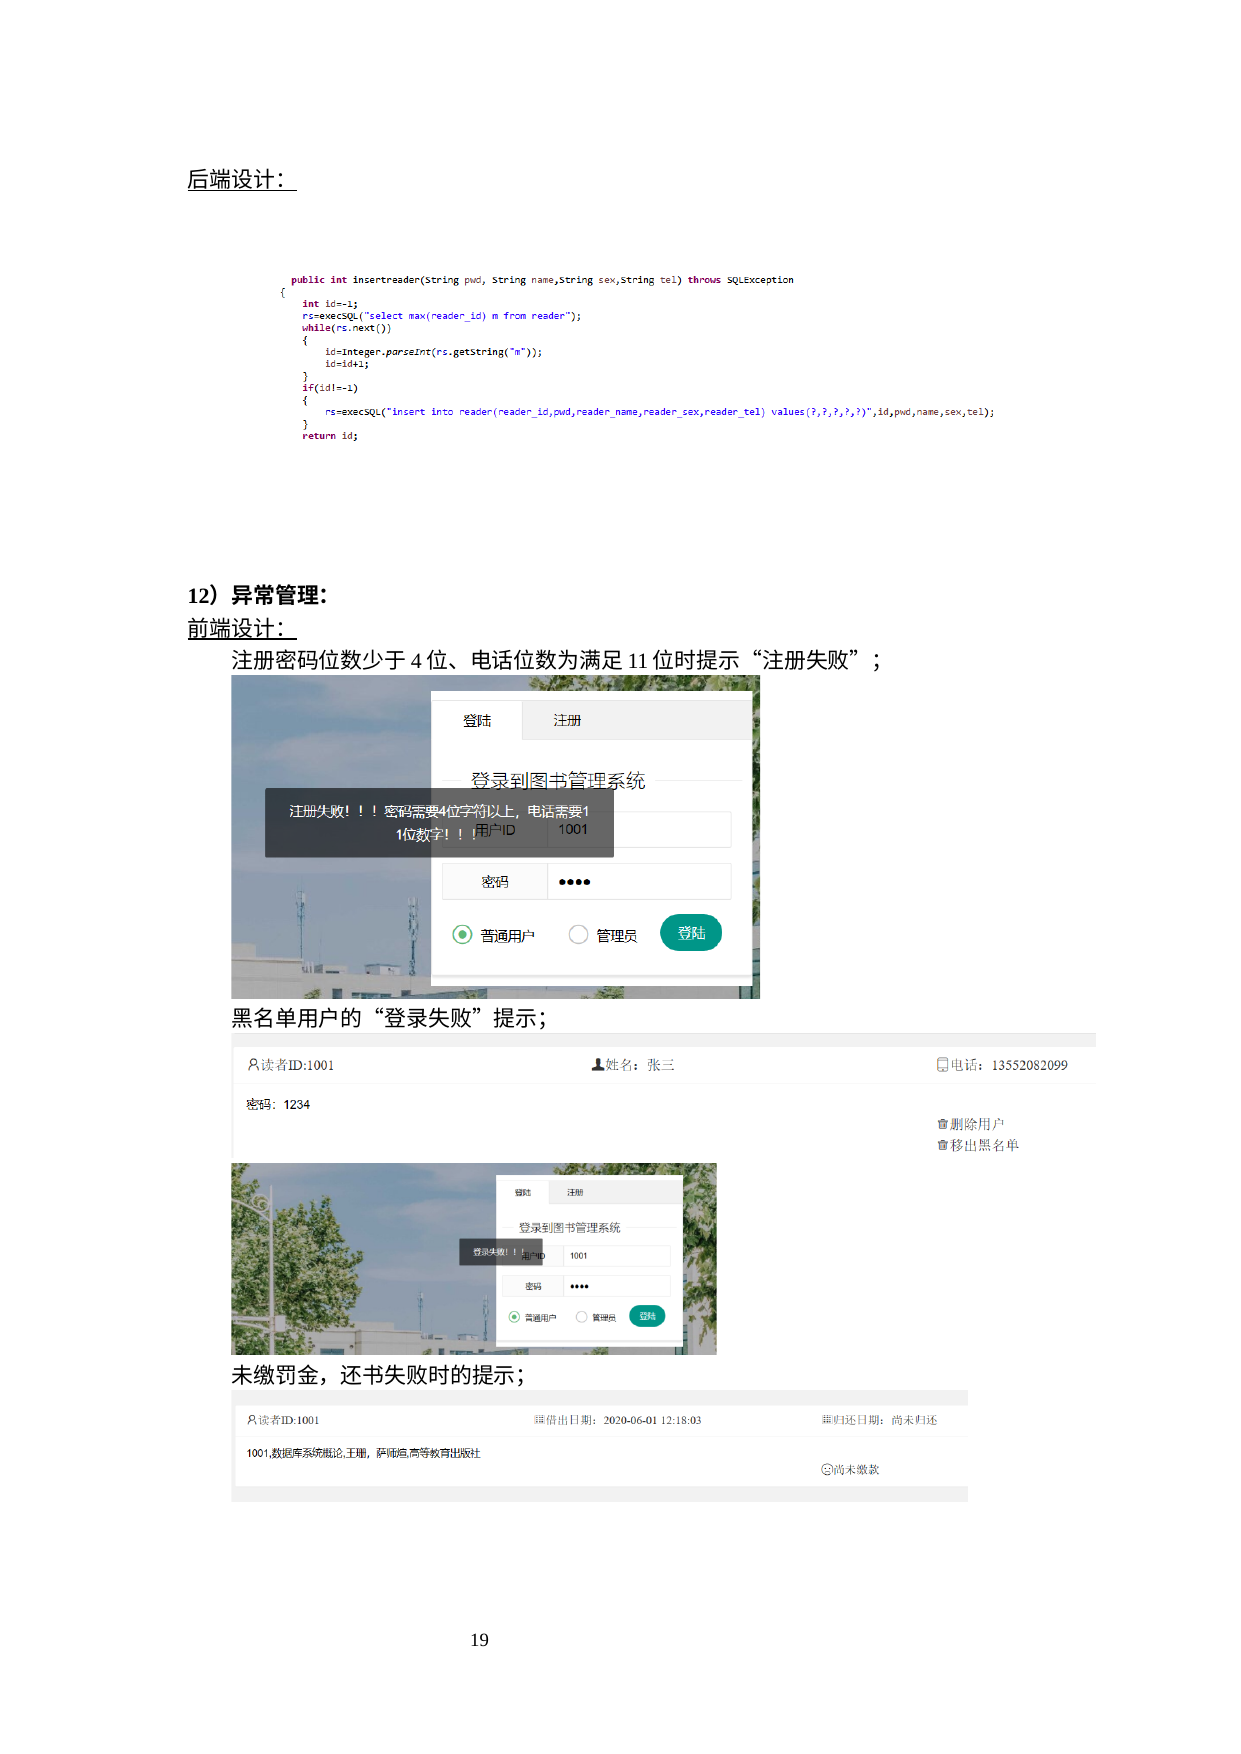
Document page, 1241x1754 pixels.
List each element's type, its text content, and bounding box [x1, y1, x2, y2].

list 异常管理： [187, 578, 1053, 611]
text 未缴罚金，还书失败时的提示； [187, 1358, 1053, 1391]
picture [231, 1033, 1096, 1158]
list 注册密码位数少于4位、电话位数为满足11位时提示“注册失败”； [187, 643, 1053, 676]
picture [231, 1163, 717, 1355]
subtitle 后端设计： [187, 162, 1053, 194]
text 黑名单用户的“登录失败”提示； [187, 1001, 1053, 1033]
picture [279, 274, 1020, 453]
list 前端设计： [187, 611, 1053, 643]
picture [231, 1390, 968, 1502]
picture [231, 675, 761, 999]
